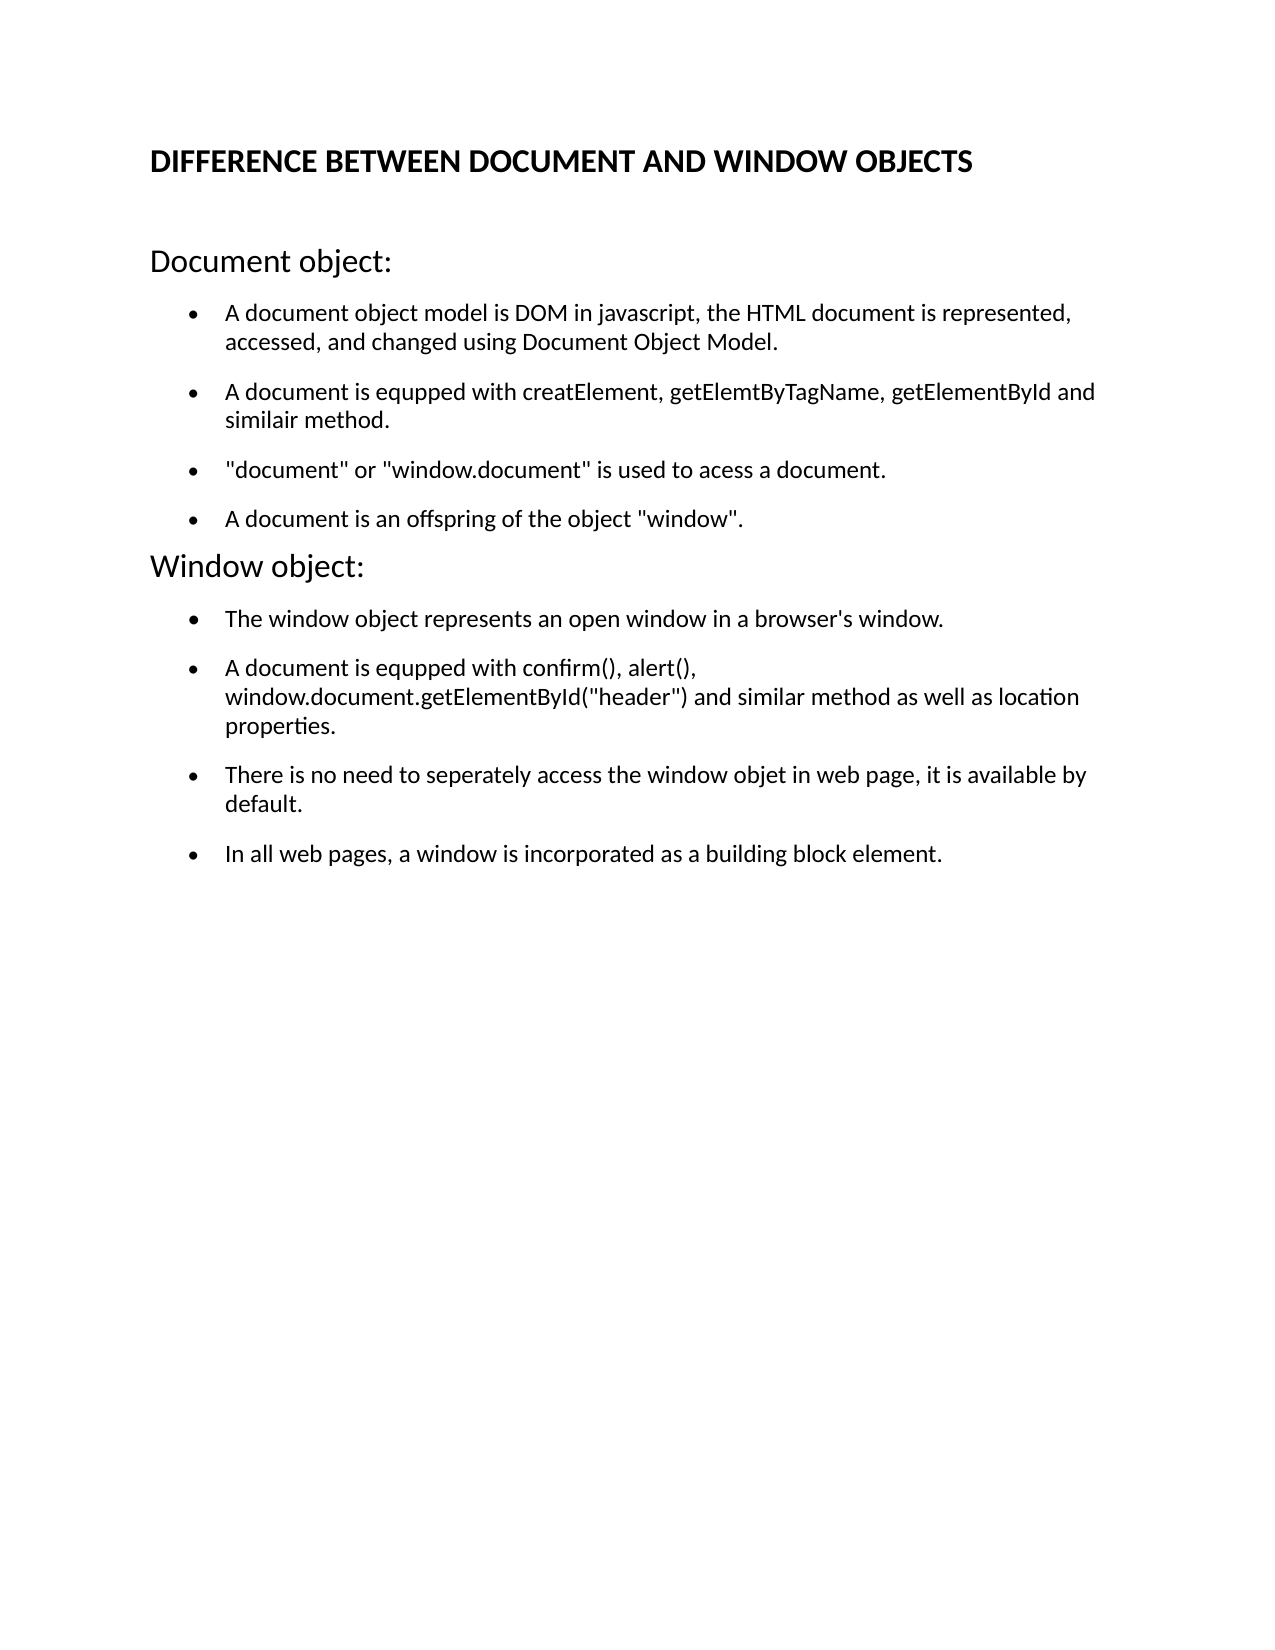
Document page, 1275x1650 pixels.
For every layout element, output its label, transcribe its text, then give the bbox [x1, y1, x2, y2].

list There is no need to seperately access the window objet in web page, it is available by default. [187, 761, 1125, 818]
text Window object: [150, 554, 1125, 583]
list A document is equpped with confirm(), alert(), window.document.getElementById("header") and similar method as well as location properties. [187, 654, 1125, 740]
text DIFFERENCE BETWEEN DOCUMENT AND WINDOW OBJECTS [150, 150, 1125, 179]
list A document is an offspring of the object "window". [187, 505, 1125, 534]
list A document object model is DOM in javascript, the HTML document is represented, accessed, and changed using Document Object Model. [187, 299, 1125, 356]
list In all web pages, a window is incorporated as a building block element. [187, 839, 1125, 868]
list A document is equpped with creatElement, getElemtByTagName, getElementById and similair method. [187, 377, 1125, 434]
list "document" or "window.document" is used to acess a document. [187, 455, 1125, 484]
list The window object represents an open window in a browser's window. [187, 604, 1125, 633]
text Document object: [150, 249, 1125, 278]
